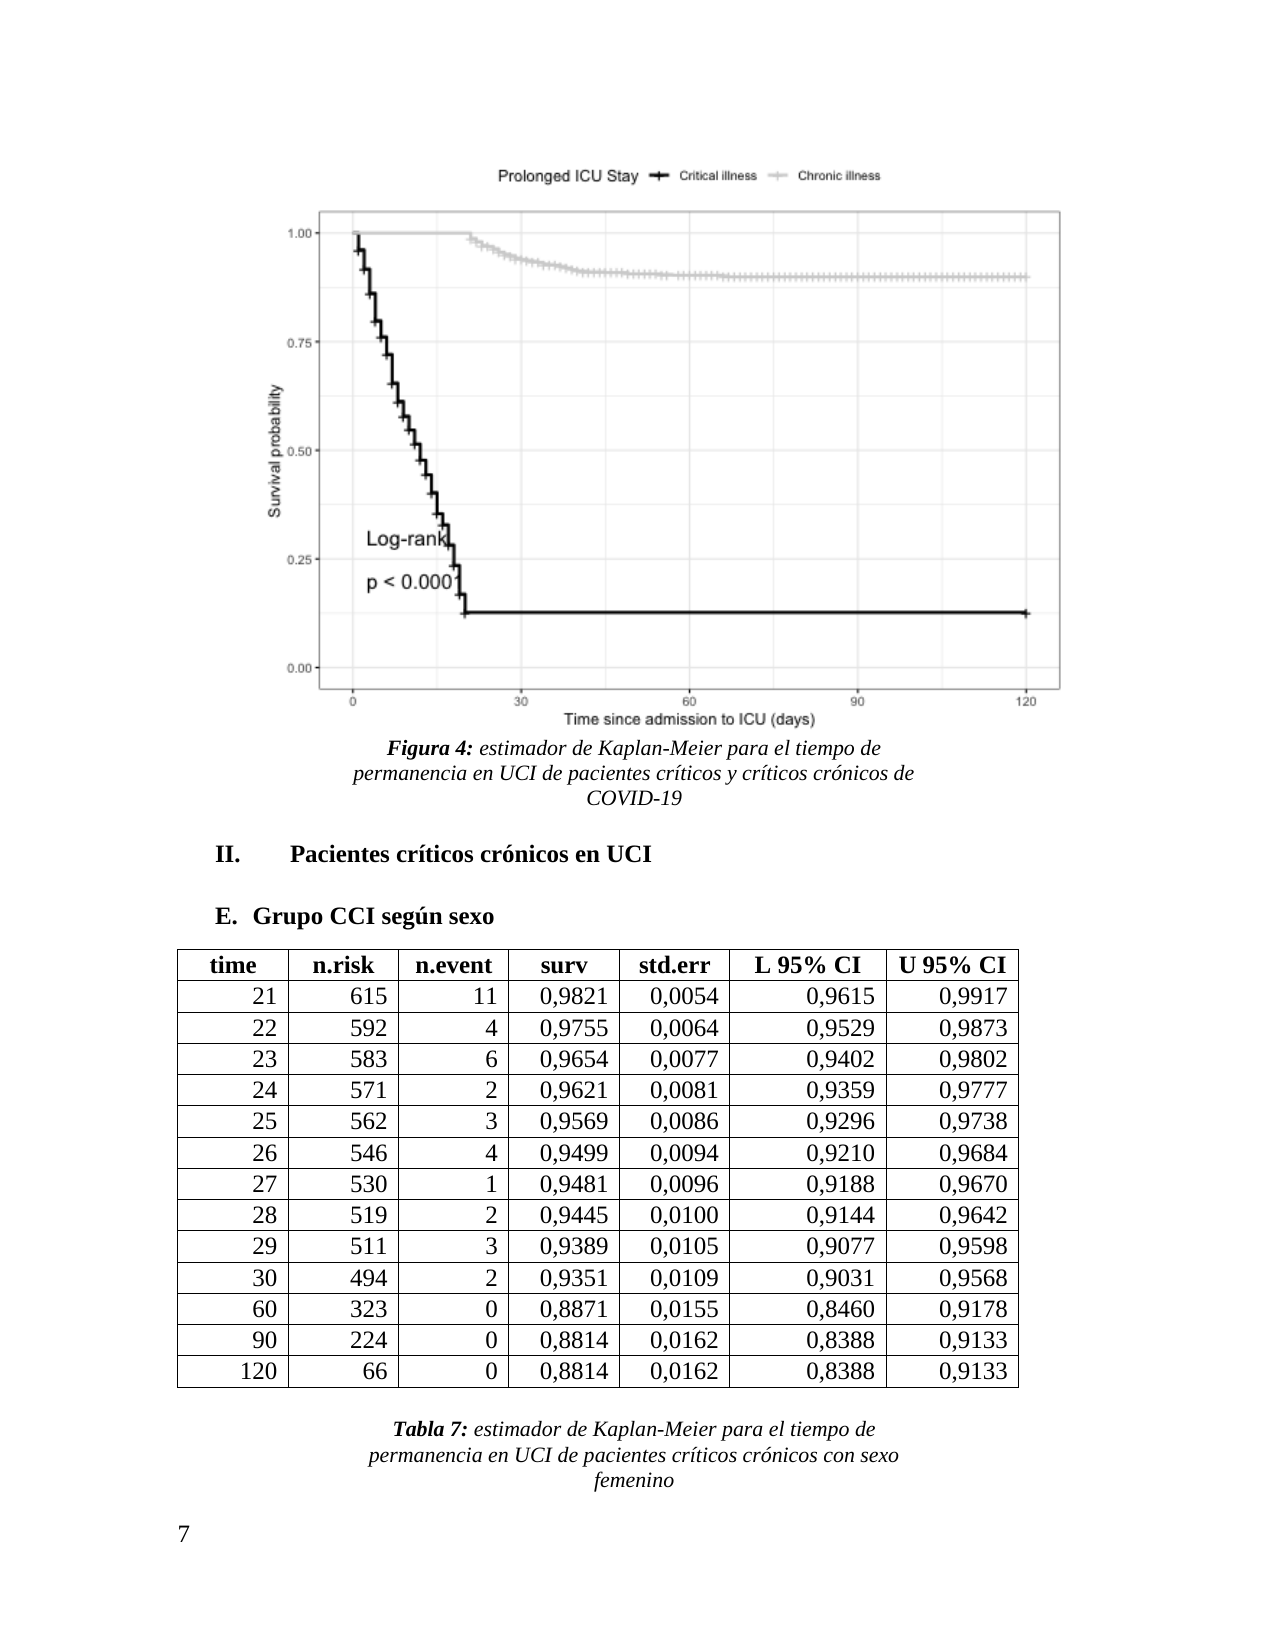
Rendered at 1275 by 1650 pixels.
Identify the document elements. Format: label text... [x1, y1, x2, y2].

table_cell 6 [399, 1044, 508, 1074]
table_cell 0,9296 [730, 1106, 886, 1137]
table_cell 28 [178, 1200, 288, 1230]
list Pacientes críticos crónicos en UCI [215, 839, 930, 868]
table_cell 0,9654 [509, 1044, 619, 1074]
table_cell 494 [289, 1263, 398, 1293]
table_cell 0,0086 [620, 1106, 729, 1137]
table_cell 0,0109 [620, 1263, 729, 1293]
table_cell 592 [289, 1013, 398, 1043]
table_cell 2 [399, 1075, 508, 1105]
table_header n.event [399, 950, 508, 980]
table_cell 3 [399, 1106, 508, 1137]
table_cell 0,9359 [730, 1075, 886, 1105]
table_cell 11 [399, 981, 508, 1012]
table_cell 0 [399, 1356, 508, 1387]
table_header L 95% CI [730, 950, 886, 980]
table_cell 90 [178, 1325, 288, 1355]
table_cell 0,9499 [509, 1138, 619, 1168]
table_cell 60 [178, 1294, 288, 1324]
table_cell 24 [178, 1075, 288, 1105]
table_cell 519 [289, 1200, 398, 1230]
table_cell 0,9670 [887, 1169, 1018, 1199]
table_cell 23 [178, 1044, 288, 1074]
table_cell 0,9873 [887, 1013, 1018, 1043]
table_cell 66 [289, 1356, 398, 1387]
table_cell 0,9178 [887, 1294, 1018, 1324]
table_header surv [509, 950, 619, 980]
table_cell 0,9402 [730, 1044, 886, 1074]
table_cell 29 [178, 1231, 288, 1262]
table_cell 0,0155 [620, 1294, 729, 1324]
table_cell 4 [399, 1138, 508, 1168]
table_header time [178, 950, 288, 980]
table_cell 0,0081 [620, 1075, 729, 1105]
table_cell 0,9917 [887, 981, 1018, 1012]
table_cell 0,8814 [509, 1356, 619, 1387]
table_cell 615 [289, 981, 398, 1012]
table_header n.risk [289, 950, 398, 980]
table_cell 0,8460 [730, 1294, 886, 1324]
table_cell 0,8388 [730, 1356, 886, 1387]
table_cell 120 [178, 1356, 288, 1387]
table_cell 0,9568 [887, 1263, 1018, 1293]
table_cell 0 [399, 1325, 508, 1355]
table_cell 0,0162 [620, 1356, 729, 1387]
table_cell 27 [178, 1169, 288, 1199]
table_cell 2 [399, 1263, 508, 1293]
table_cell 0 [399, 1294, 508, 1324]
table_cell 0,0094 [620, 1138, 729, 1168]
table_cell 21 [178, 981, 288, 1012]
table_cell 3 [399, 1231, 508, 1262]
table_header std.err [620, 950, 729, 980]
table_cell 0,9615 [730, 981, 886, 1012]
table_cell 546 [289, 1138, 398, 1168]
table_cell 0,9598 [887, 1231, 1018, 1262]
table_cell 0,8388 [730, 1325, 886, 1355]
table_cell 26 [178, 1138, 288, 1168]
table_cell 0,9529 [730, 1013, 886, 1043]
table_cell 0,9144 [730, 1200, 886, 1230]
table_cell 0,9684 [887, 1138, 1018, 1168]
table_cell 0,9077 [730, 1231, 886, 1262]
table_cell 0,0100 [620, 1200, 729, 1230]
table_cell 511 [289, 1231, 398, 1262]
table_cell 0,9133 [887, 1356, 1018, 1387]
table_cell 0,9621 [509, 1075, 619, 1105]
table_cell 0,9210 [730, 1138, 886, 1168]
table_cell 1 [399, 1169, 508, 1199]
table_cell 0,9821 [509, 981, 619, 1012]
table_cell 0,9188 [730, 1169, 886, 1199]
table_cell 0,9802 [887, 1044, 1018, 1074]
table_cell 0,0064 [620, 1013, 729, 1043]
table_cell 0,0077 [620, 1044, 729, 1074]
table_cell 571 [289, 1075, 398, 1105]
table_cell 22 [178, 1013, 288, 1043]
table_cell 0,9642 [887, 1200, 1018, 1230]
table_cell 0,9133 [887, 1325, 1018, 1355]
table_cell 25 [178, 1106, 288, 1137]
table_cell 0,9351 [509, 1263, 619, 1293]
table_cell 0,0054 [620, 981, 729, 1012]
table_cell 583 [289, 1044, 398, 1074]
table_cell 0,9389 [509, 1231, 619, 1262]
table_cell 0,9738 [887, 1106, 1018, 1137]
table_cell 224 [289, 1325, 398, 1355]
table_cell 0,0105 [620, 1231, 729, 1262]
table_cell 562 [289, 1106, 398, 1137]
table_cell 0,9445 [509, 1200, 619, 1230]
table_cell 0,9031 [730, 1263, 886, 1293]
table_cell 0,8814 [509, 1325, 619, 1355]
table_cell 0,9481 [509, 1169, 619, 1199]
picture [261, 147, 1068, 735]
table_cell 0,0096 [620, 1169, 729, 1199]
table_cell 0,9755 [509, 1013, 619, 1043]
table_cell 2 [399, 1200, 508, 1230]
text Figura 4: estimador de Kaplan-Meier para el tiempo de permanencia en UCI de pacientes críticos y críticos crónicos de COVID-19 [340, 735, 930, 811]
table_cell 30 [178, 1263, 288, 1293]
table_cell 4 [399, 1013, 508, 1043]
text Tabla 7: estimador de Kaplan-Meier para el tiempo de permanencia en UCI de pacientes críticos crónicos con sexo femenino [340, 1416, 930, 1492]
table_cell 0,0162 [620, 1325, 729, 1355]
table_cell 0,8871 [509, 1294, 619, 1324]
table_cell 530 [289, 1169, 398, 1199]
table_cell 0,9777 [887, 1075, 1018, 1105]
table_cell 323 [289, 1294, 398, 1324]
table_header U 95% CI [887, 950, 1018, 980]
table_cell 0,9569 [509, 1106, 619, 1137]
list Grupo CCI según sexo [215, 901, 1152, 930]
